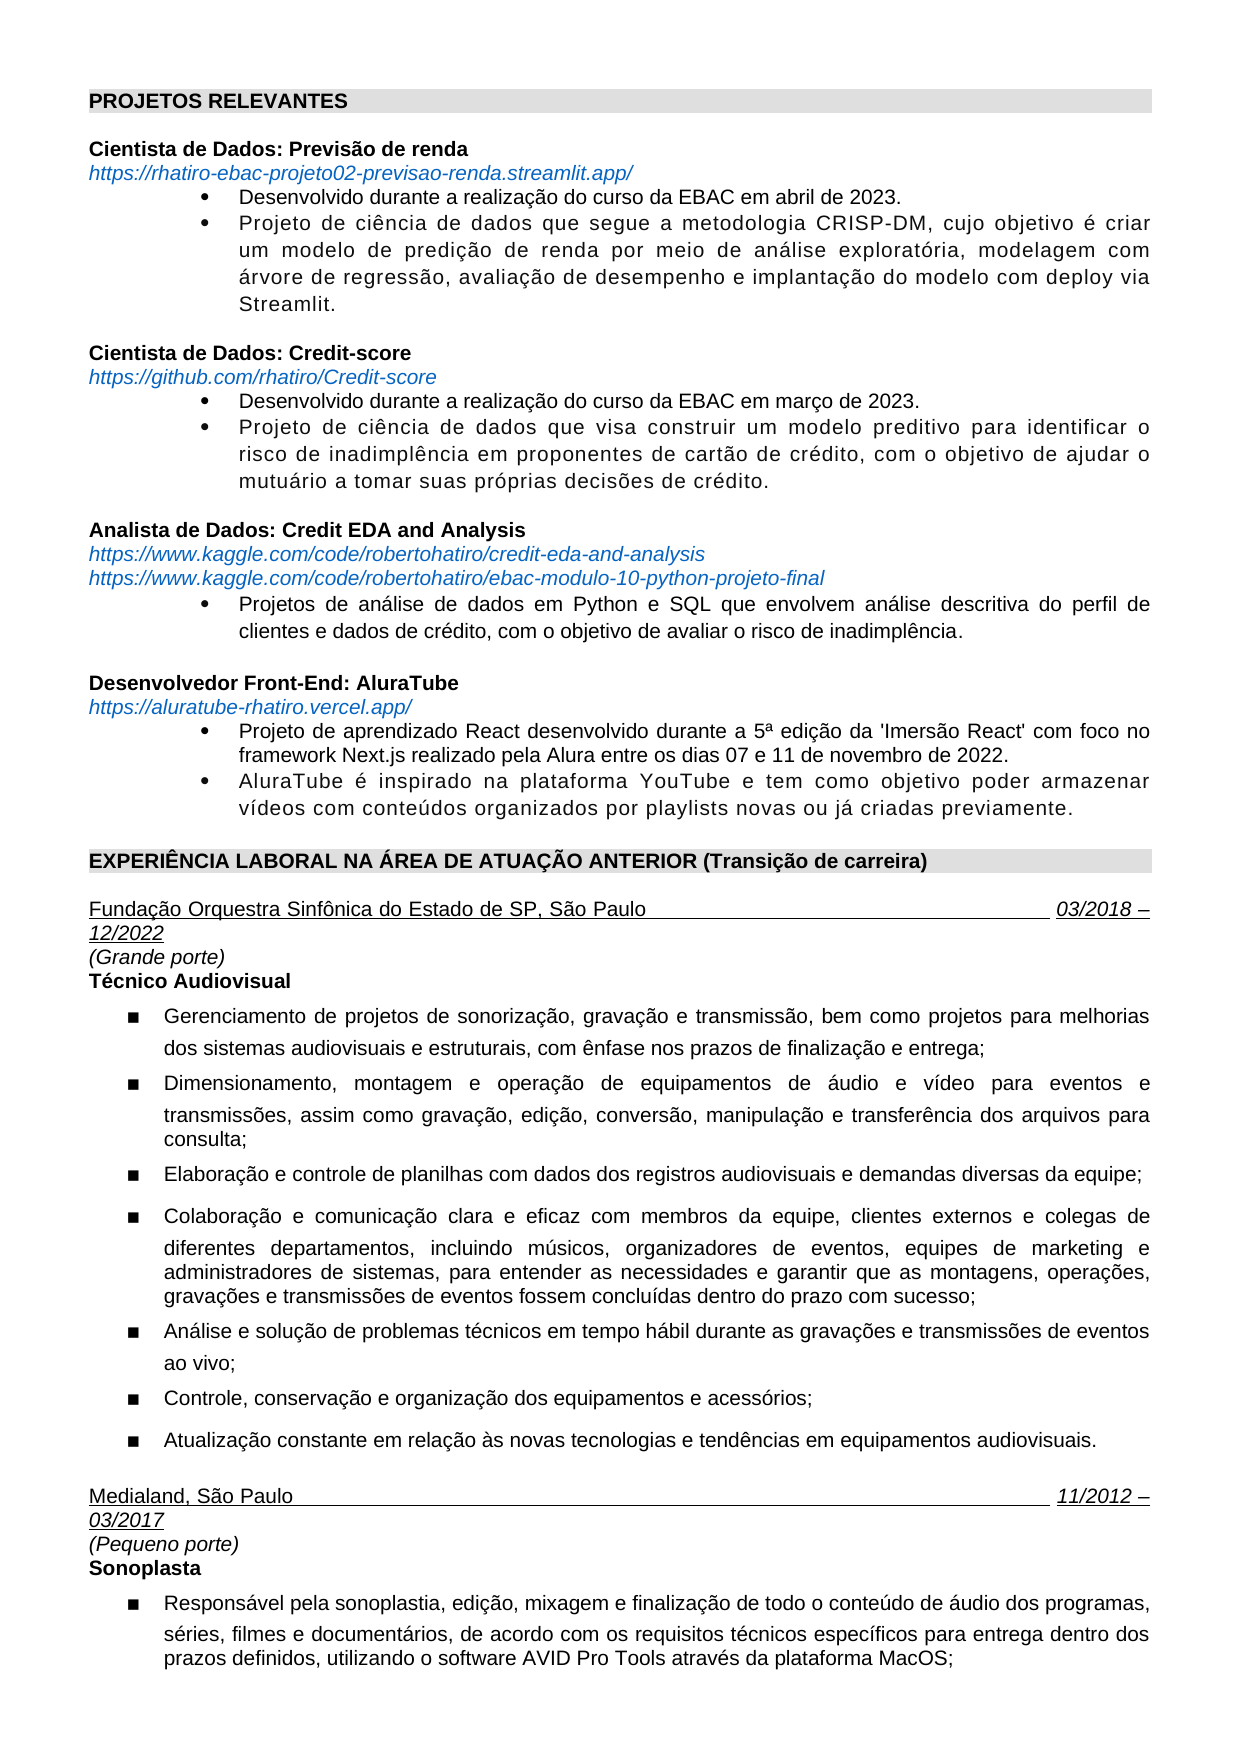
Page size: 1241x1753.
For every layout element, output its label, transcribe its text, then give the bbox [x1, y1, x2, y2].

list Projeto de aprendizado React desenvolvido durante a 5ª edição da 'Imersão React' com foco no framework Next.js realizado pela Alura entre os dias 07 e 11 de novembro de 2022. [201, 719, 1152, 767]
text Cientista de Dados: Previsão de renda [89, 137, 1152, 161]
text Fundação Orquestra Sinfônica do Estado de SP, São Paulo 03/2018 – 12/2022 [89, 897, 1152, 945]
list Desenvolvido durante a realização do curso da EBAC em março de 2023. [201, 389, 1152, 413]
text (Grande porte) [89, 945, 1152, 969]
list Controle, conservação e organização dos equipamentos e acessórios; [126, 1374, 1152, 1417]
text Desenvolvedor Front-End: AluraTube [89, 671, 1152, 695]
list AluraTube é inspirado na plataforma YouTube e tem como objetivo poder armazenar vídeos com conteúdos organizados por playlists novas ou já criadas previamente. [201, 767, 1152, 821]
list Atualização constante em relação às novas tecnologias e tendências em equipamentos audiovisuais. [126, 1417, 1152, 1460]
subtitle PROJETOS RELEVANTES [89, 89, 1152, 113]
list Elaboração e controle de planilhas com dados dos registros audiovisuais e demandas diversas da equipe; [126, 1150, 1152, 1193]
text https://aluratube-rhatiro.vercel.app/ [89, 695, 1152, 719]
text Técnico Audiovisual [89, 969, 1152, 993]
text Analista de Dados: Credit EDA and Analysis [89, 518, 1152, 542]
text Medialand, São Paulo 11/2012 – 03/2017 [89, 1484, 1152, 1532]
text https://www.kaggle.com/code/robertohatiro/ebac-modulo-10-python-projeto-final [89, 566, 1152, 590]
text Sonoplasta [89, 1556, 1152, 1579]
text https://rhatiro-ebac-projeto02-previsao-renda.streamlit.app/ [89, 161, 1152, 184]
list Projeto de ciência de dados que visa construir um modelo preditivo para identificar o risco de inadimplência em proponentes de cartão de crédito, com o objetivo de ajudar o mutuário a tomar suas próprias decisões de crédito. [201, 413, 1152, 494]
list Desenvolvido durante a realização do curso da EBAC em abril de 2023. [201, 184, 1152, 208]
list Gerenciamento de projetos de sonorização, gravação e transmissão, bem como projetos para melhorias dos sistemas audiovisuais e estruturais, com ênfase nos prazos de finalização e entrega; [126, 993, 1152, 1060]
text https://github.com/rhatiro/Credit-score [89, 365, 1152, 389]
list Projetos de análise de dados em Python e SQL que envolvem análise descritiva do perfil de clientes e dados de crédito, com o objetivo de avaliar o risco de inadimplência. [201, 590, 1152, 644]
list Dimensionamento, montagem e operação de equipamentos de áudio e vídeo para eventos e transmissões, assim como gravação, edição, conversão, manipulação e transferência dos arquivos para consulta; [126, 1060, 1152, 1150]
list Projeto de ciência de dados que segue a metodologia CRISP-DM, cujo objetivo é criar um modelo de predição de renda por meio de análise exploratória, modelagem com árvore de regressão, avaliação de desempenho e implantação do modelo com deploy via Streamlit. [201, 208, 1152, 317]
list Análise e solução de problemas técnicos em tempo hábil durante as gravações e transmissões de eventos ao vivo; [126, 1308, 1152, 1374]
subtitle EXPERIÊNCIA LABORAL NA ÁREA DE ATUAÇÃO ANTERIOR (Transição de carreira) [89, 849, 1152, 873]
text (Pequeno porte) [89, 1532, 1152, 1556]
text Cientista de Dados: Credit-score [89, 341, 1152, 365]
list Colaboração e comunicação clara e eficaz com membros da equipe, clientes externos e colegas de diferentes departamentos, incluindo músicos, organizadores de eventos, equipes de marketing e administradores de sistemas, para entender as necessidades e garantir que as montagens, operações, gravações e transmissões de eventos fossem concluídas dentro do prazo com sucesso; [126, 1193, 1152, 1308]
text https://www.kaggle.com/code/robertohatiro/credit-eda-and-analysis [89, 542, 1152, 566]
